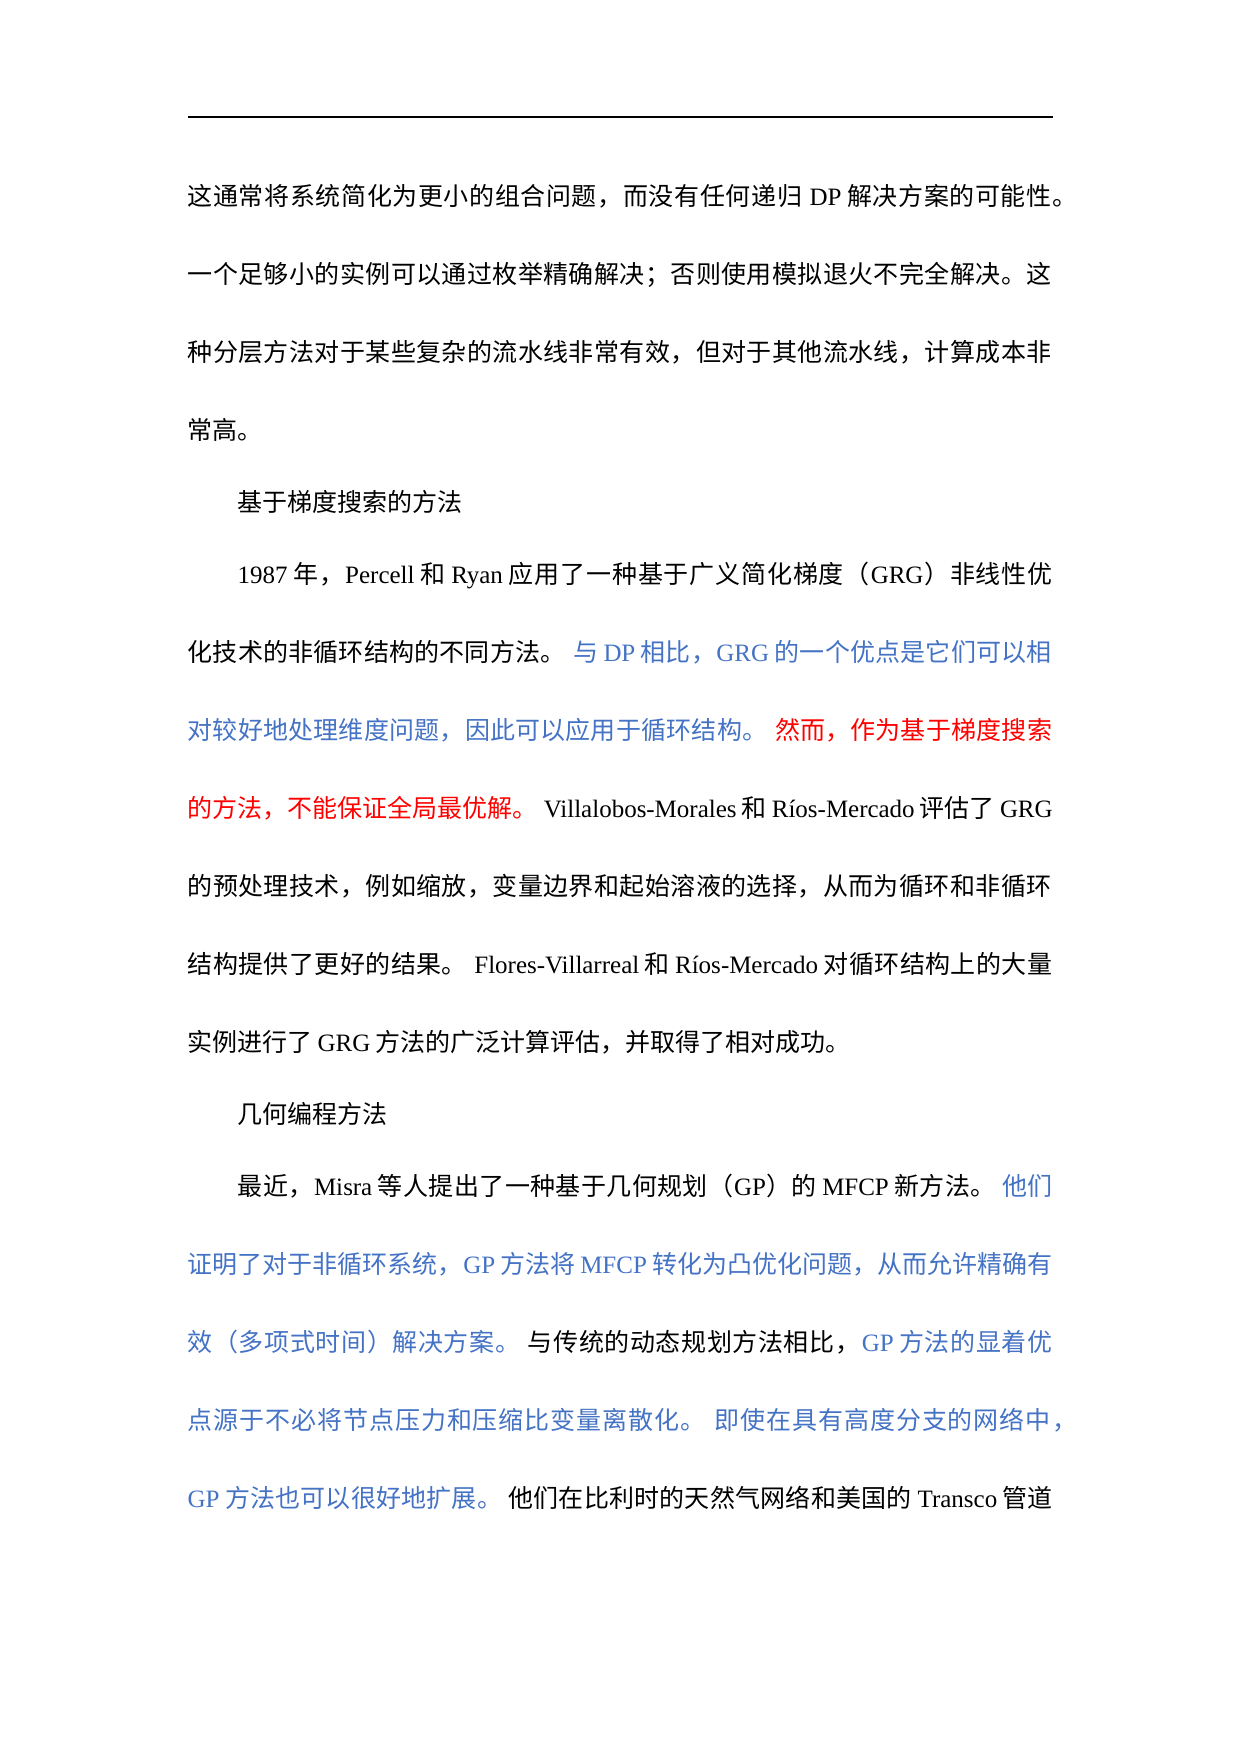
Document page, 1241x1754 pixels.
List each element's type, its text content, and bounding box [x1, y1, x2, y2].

list 几何编程方法 [187, 1080, 1053, 1145]
list 1987年，Percell和Ryan应用了一种基于广义简化梯度（GRG）非线性优化技术的非循环结构的不同方法。 与DP相比，GRG的一个优点是它们可以相对较好地处理维度问题，因此可以应用于循环结构。 然而，作为基于梯度搜索的方法，不能保证全局最优解。 Villalobos-Morales和Ríos-Mercado评估了GRG的预处理技术，例如缩放，变量边界和起始溶液的选择，从而为循环和非循环结构提供了更好的结果。 Flores-Villarreal和Ríos-Mercado对循环结构上的大量实例进行了GRG方法的广泛计算评估，并取得了相对成功。 [187, 540, 1053, 1073]
list 基于梯度搜索的方法 [187, 468, 1053, 533]
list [187, 162, 1053, 461]
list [187, 1152, 1053, 1529]
